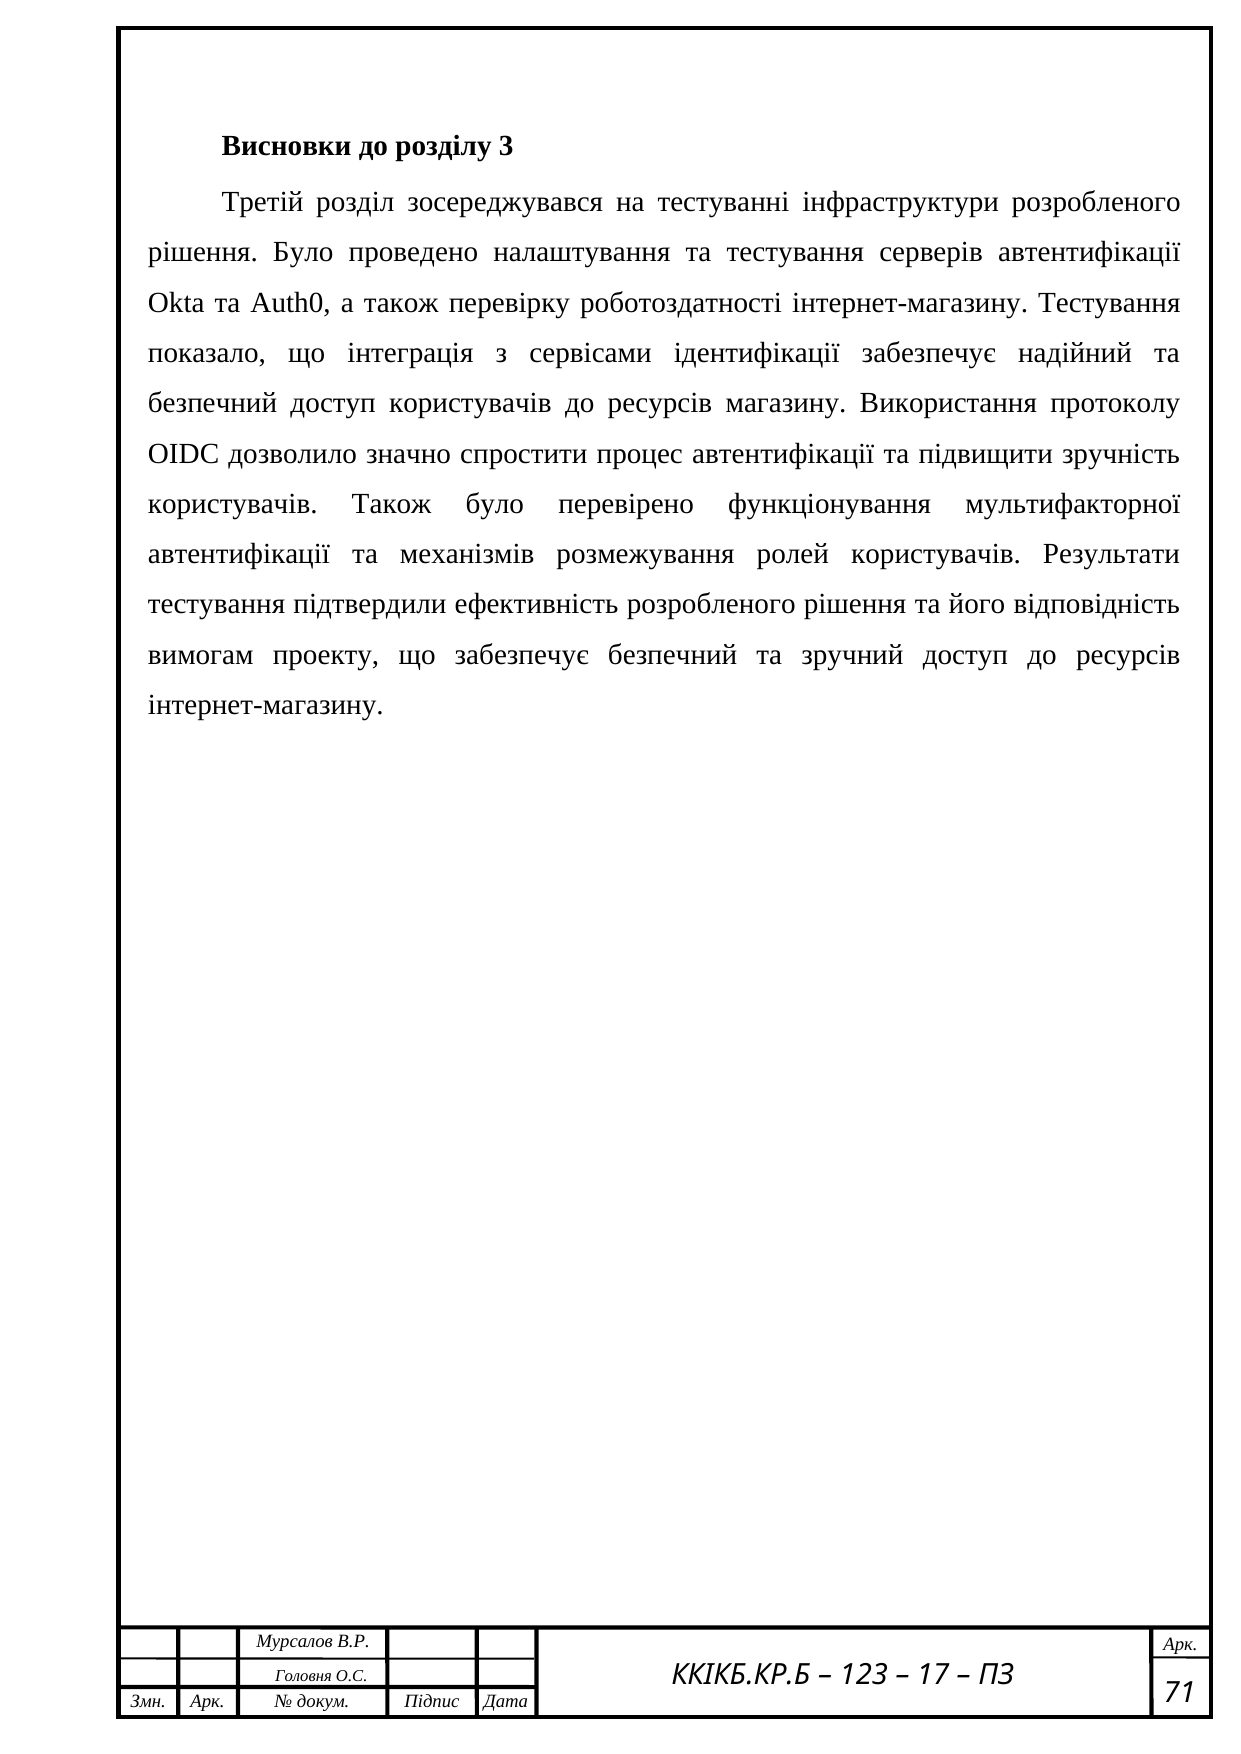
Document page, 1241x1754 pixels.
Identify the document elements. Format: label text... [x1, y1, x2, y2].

subtitle Висновки до розділу 3 [148, 128, 1181, 161]
text Третій розділ зосереджувався на тестуванні інфраструктури розробленого рішення. Було проведено налаштування та тестування серверів автентифікації Okta та Auth0, а також перевірку роботоздатності інтернет-магазину. Тестування показало, що інтеграція з сервісами ідентифікації забезпечує надійний та безпечний доступ користувачів до ресурсів магазину. Використання протоколу OIDC дозволило значно спростити процес автентифікації та підвищити зручність користувачів. Також було перевірено функціонування мультифакторної автентифікації та механізмів розмежування ролей користувачів. Результати тестування підтвердили ефективність розробленого рішення та його відповідність вимогам проекту, що забезпечує безпечний та зручний доступ до ресурсів інтернет-магазину. [148, 184, 1181, 721]
